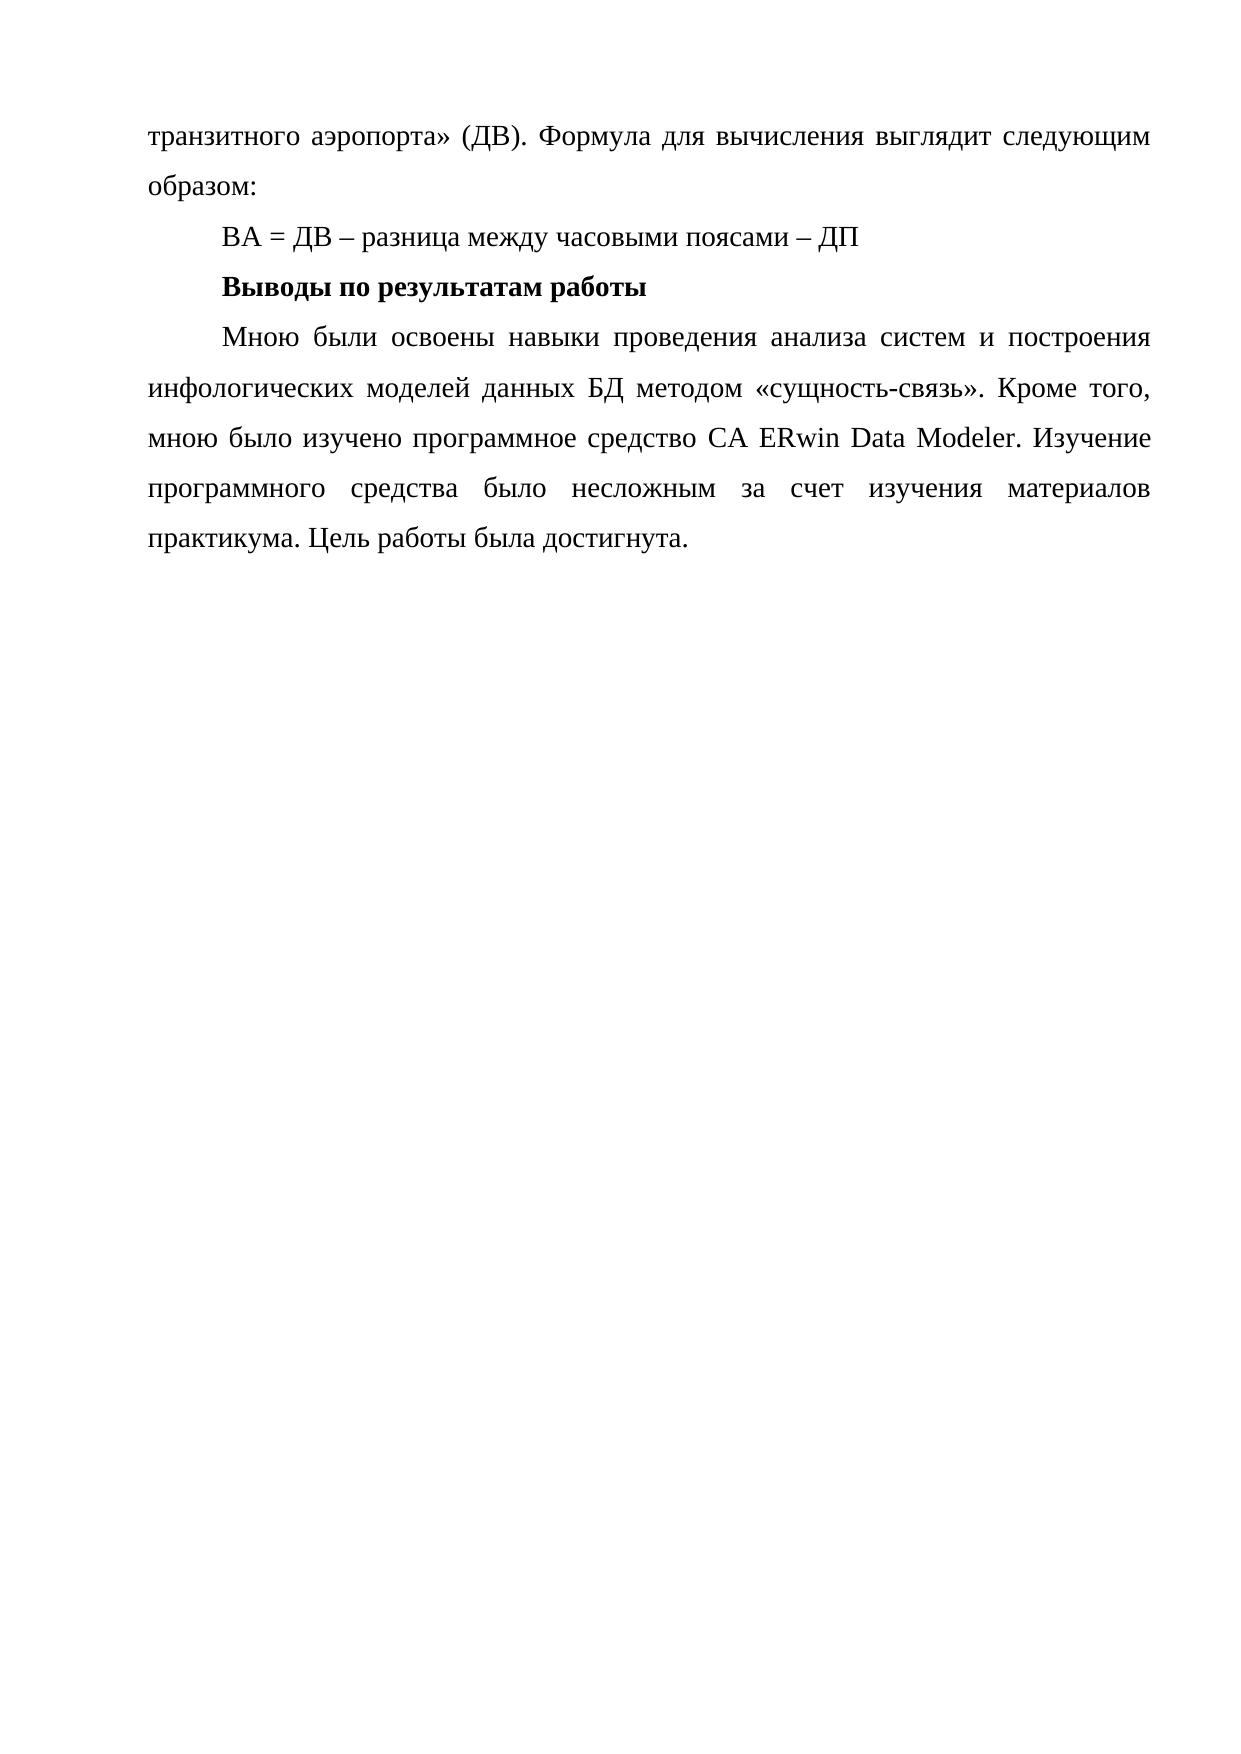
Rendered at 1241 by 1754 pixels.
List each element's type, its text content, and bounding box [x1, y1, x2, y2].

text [148, 118, 1152, 202]
text Выводы по результатам работы [148, 269, 1152, 303]
text ВА = ДВ – разница между часовыми поясами – ДП [148, 219, 1152, 252]
text Мною были освоены навыки проведения анализа систем и построения инфологических моделей данных БД методом «сущность-связь». Кроме того, мною было изучено программное средство CA ERwin Data Modeler. Изучение программного средства было несложным за счет изучения материалов практикума. Цель работы была достигнута. [148, 319, 1152, 554]
